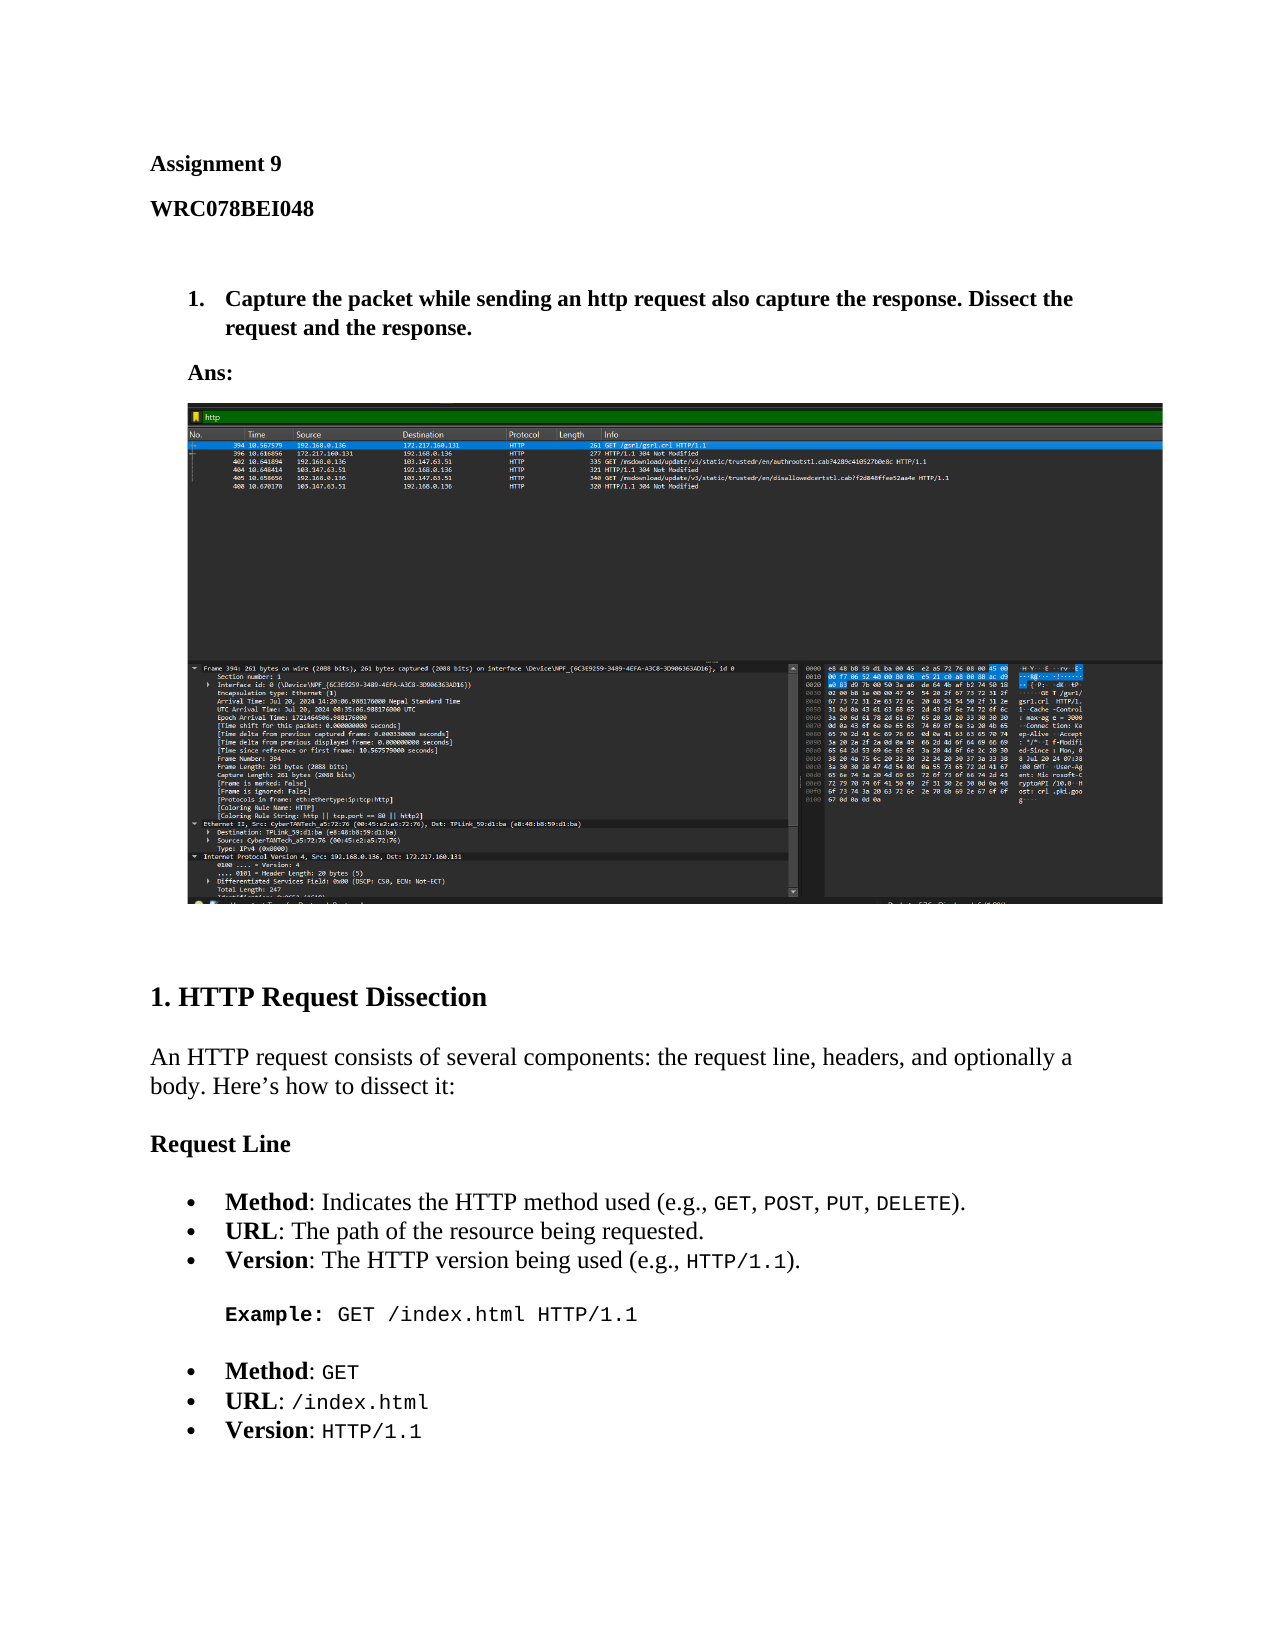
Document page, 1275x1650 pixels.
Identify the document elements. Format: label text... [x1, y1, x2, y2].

list URL: /index.html [187, 1386, 1125, 1416]
text Example: GET /index.html HTTP/1.1 [225, 1304, 1125, 1327]
list Method: GET [187, 1356, 1125, 1386]
text WRC078BEI048 [150, 195, 1125, 221]
list Method: Indicates the HTTP method used (e.g., GET, POST, PUT, DELETE). [187, 1187, 1125, 1216]
text An HTTP request consists of several components: the request line, headers, and optionally a body. Here’s how to dissect it: [150, 1042, 1125, 1099]
list Version: HTTP/1.1 [187, 1416, 1125, 1445]
text Assignment 9 [150, 150, 1125, 176]
list Version: The HTTP version being used (e.g., HTTP/1.1). [187, 1245, 1125, 1274]
picture [187, 403, 1163, 904]
list URL: The path of the resource being requested. [187, 1216, 1125, 1245]
text 1. HTTP Request Dissection [150, 980, 1125, 1013]
text Ans: [187, 359, 1125, 385]
text Request Line [150, 1129, 1125, 1157]
list Capture the packet while sending an http request also capture the response. Dissect the request and the response. [187, 285, 1125, 340]
